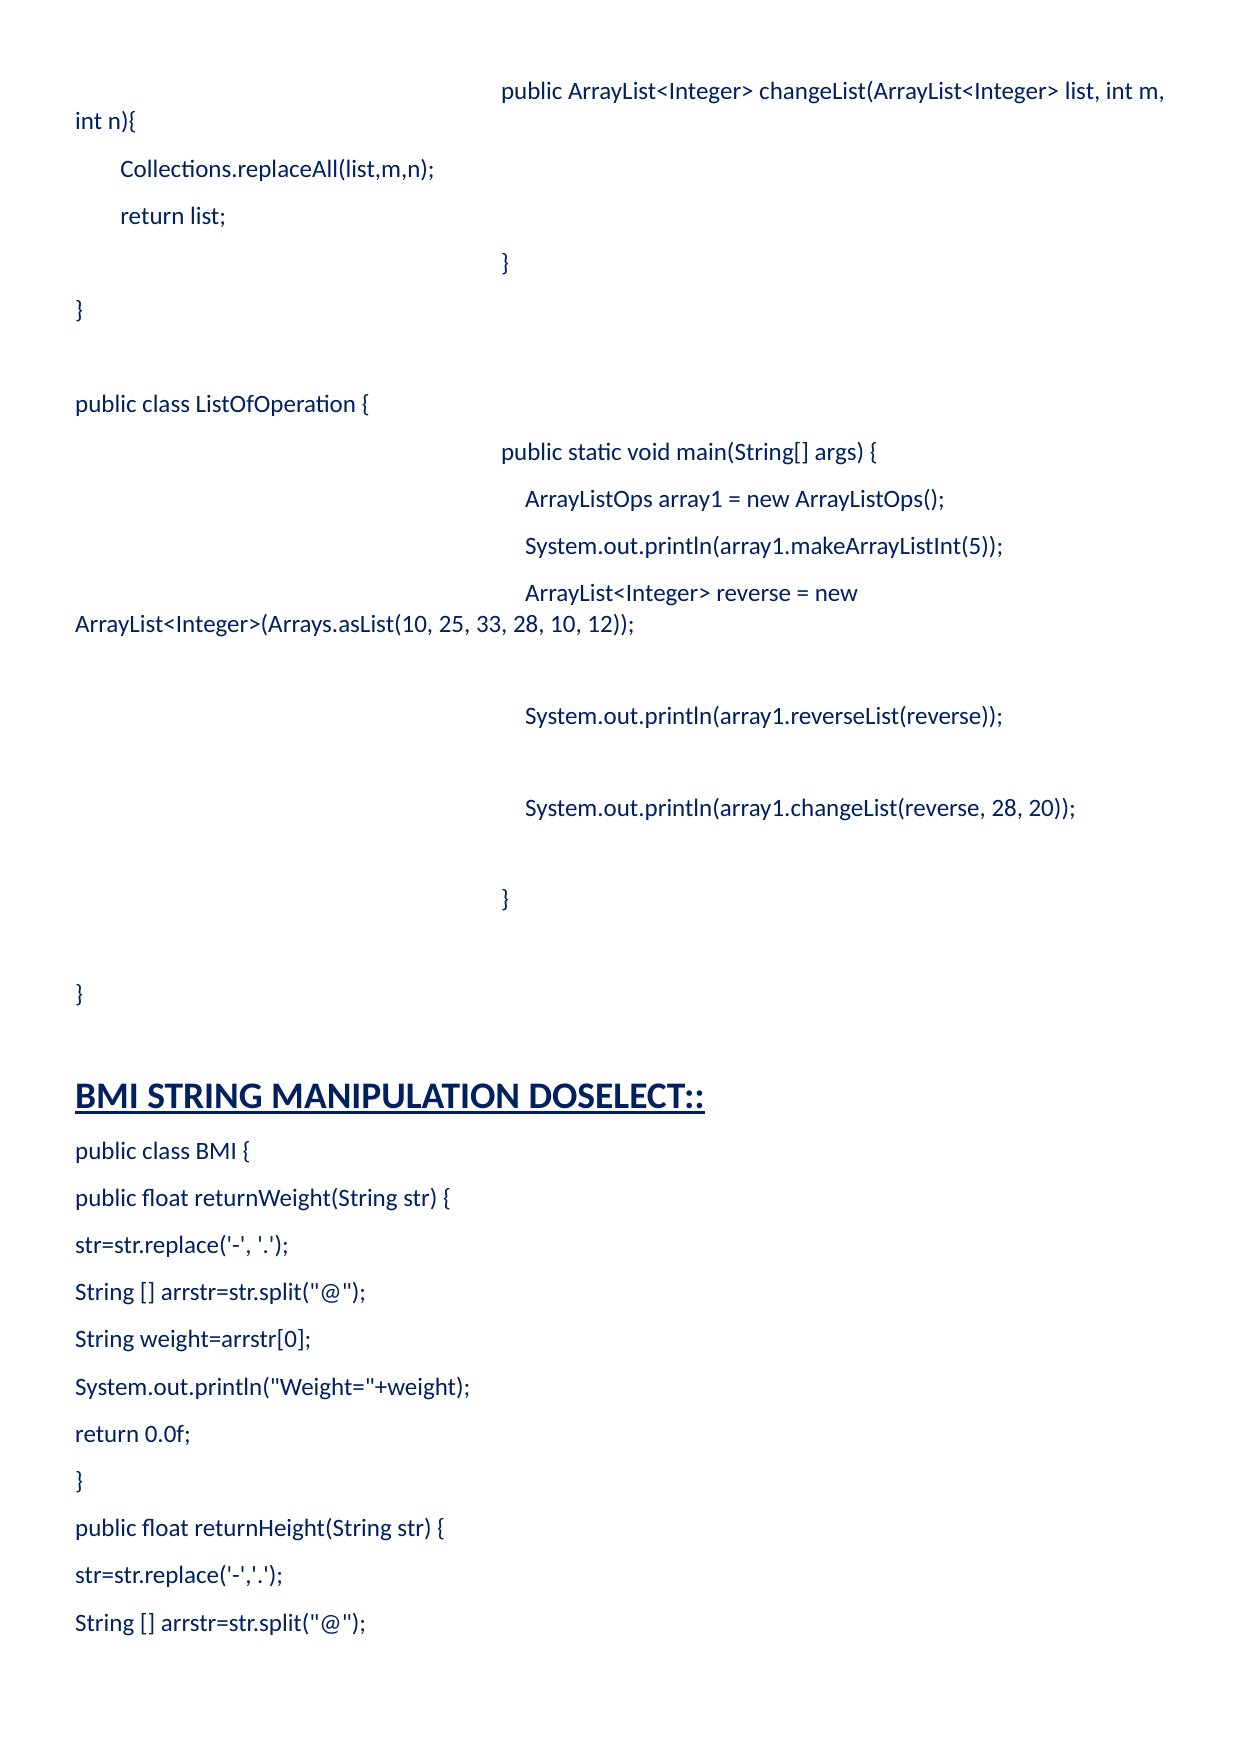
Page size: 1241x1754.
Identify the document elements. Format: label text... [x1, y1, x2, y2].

text String [] arrstr=str.split("@"); [75, 1607, 1165, 1637]
text BMI STRING MANIPULATION DOSELECT:: [75, 1072, 1165, 1118]
text public static void main(String[] args) { [75, 436, 1165, 466]
text str=str.replace('-', '.'); [75, 1229, 1165, 1260]
text String [] arrstr=str.split("@"); [75, 1276, 1165, 1307]
text public ArrayList<Integer> changeList(ArrayList<Integer> list, int m, int n){ [75, 75, 1165, 136]
text return list; [75, 200, 1165, 230]
text return 0.0f; [75, 1418, 1165, 1448]
text } [75, 978, 1165, 1008]
text System.out.println("Weight="+weight); [75, 1371, 1165, 1401]
text public class BMI { [75, 1135, 1165, 1165]
text System.out.println(array1.changeList(reverse, 28, 20)); [75, 792, 1165, 822]
text String weight=arrstr[0]; [75, 1323, 1165, 1354]
text } [75, 247, 1165, 278]
text } [75, 294, 1165, 325]
text str=str.replace('-','.'); [75, 1559, 1165, 1590]
text public float returnHeight(String str) { [75, 1512, 1165, 1543]
text ArrayList<Integer> reverse = new ArrayList<Integer>(Arrays.asList(10, 25, 33, 28, 10, 12)); [75, 577, 1165, 638]
text public float returnWeight(String str) { [75, 1182, 1165, 1212]
text } [75, 883, 1165, 914]
text Collections.replaceAll(list,m,n); [75, 153, 1165, 183]
text } [75, 1465, 1165, 1496]
text System.out.println(array1.makeArrayListInt(5)); [75, 530, 1165, 561]
text System.out.println(array1.reverseList(reverse)); [75, 700, 1165, 730]
text public class ListOfOperation { [75, 389, 1165, 419]
text ArrayListOps array1 = new ArrayListOps(); [75, 483, 1165, 513]
